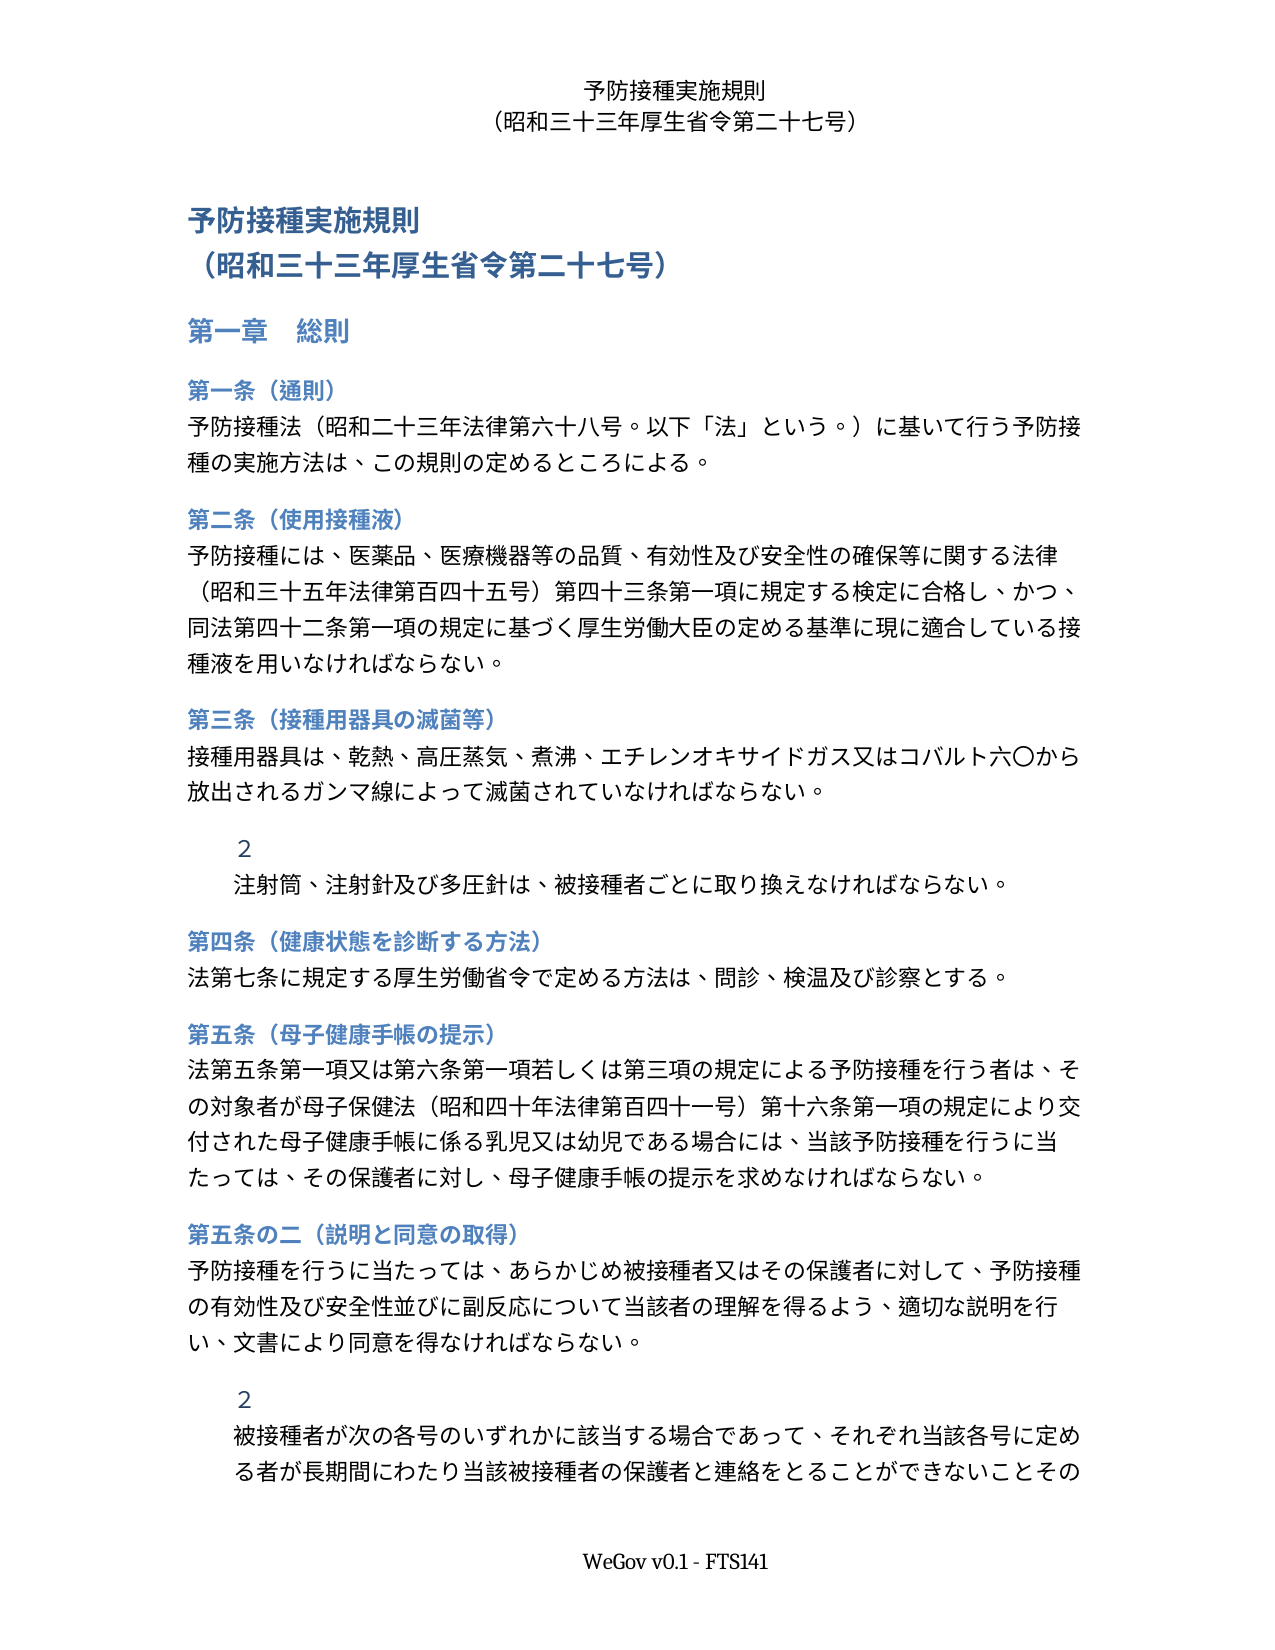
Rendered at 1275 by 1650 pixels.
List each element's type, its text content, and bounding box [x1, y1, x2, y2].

subtitle 第二条（使用接種液） [187, 504, 1087, 535]
text 予防接種には、医薬品、医療機器等の品質、有効性及び安全性の確保等に関する法律（昭和三十五年法律第百四十五号）第四十三条第一項に規定する検定に合格し、かつ、同法第四十二条第一項の規定に基づく厚生労働大臣の定める基準に現に適合している接種液を用いなければならない。 [187, 540, 1087, 679]
subtitle 第四条（健康状態を診断する方法） [187, 926, 1087, 957]
text 法第七条に規定する厚生労働省令で定める方法は、問診、検温及び診察とする。 [187, 962, 1087, 993]
text 接種用器具は、乾熱、高圧蒸気、煮沸、エチレンオキサイドガス又はコバルト六〇から放出されるガンマ線によって滅菌されていなければならない。 [187, 740, 1087, 808]
subtitle 第五条の二（説明と同意の取得） [187, 1219, 1087, 1250]
subtitle ２ [233, 1384, 1087, 1415]
subtitle 予防接種実施規則 （昭和三十三年厚生省令第二十七号） [187, 200, 1087, 285]
subtitle ２ [233, 833, 1087, 864]
text 予防接種を行うに当たっては、あらかじめ被接種者又はその保護者に対して、予防接種の有効性及び安全性並びに副反応について当該者の理解を得るよう、適切な説明を行い、文書により同意を得なければならない。 [187, 1255, 1087, 1358]
subtitle 第一章 総則 [187, 312, 1087, 349]
subtitle 第五条（母子健康手帳の提示） [187, 1018, 1087, 1050]
text 法第五条第一項又は第六条第一項若しくは第三項の規定による予防接種を行う者は、その対象者が母子保健法（昭和四十年法律第百四十一号）第十六条第一項の規定により交付された母子健康手帳に係る乳児又は幼児である場合には、当該予防接種を行うに当たっては、その保護者に対し、母子健康手帳の提示を求めなければならない。 [187, 1054, 1087, 1193]
text 予防接種法（昭和二十三年法律第六十八号。以下「法」という。）に基いて行う予防接種の実施方法は、この規則の定めるところによる。 [187, 411, 1087, 478]
subtitle 第三条（接種用器具の滅菌等） [187, 704, 1087, 736]
subtitle 第一条（通則） [187, 375, 1087, 407]
text 注射筒、注射針及び多圧針は、被接種者ごとに取り換えなければならない。 [233, 869, 1087, 900]
